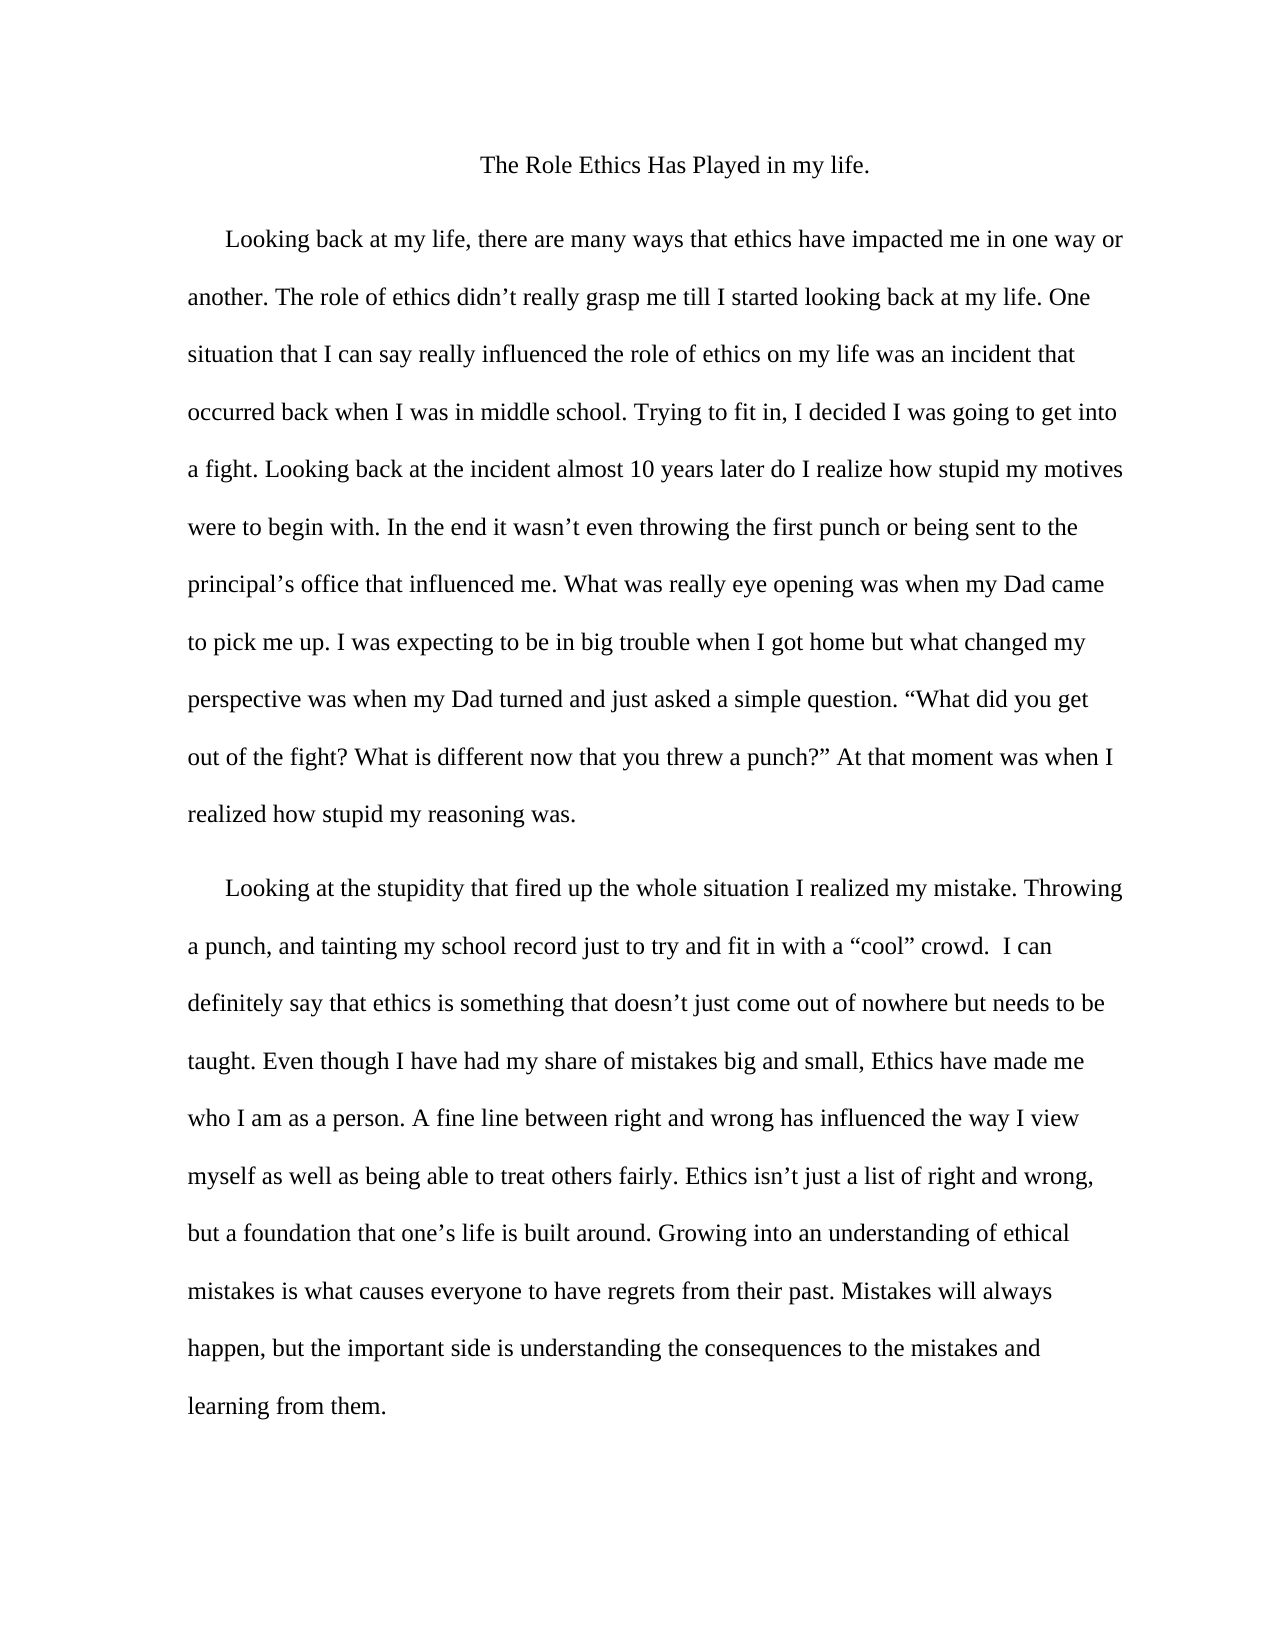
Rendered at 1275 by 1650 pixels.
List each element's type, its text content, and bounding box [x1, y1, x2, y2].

list The Role Ethics Has Played in my life. [225, 150, 1125, 179]
text Looking at the stupidity that fired up the whole situation I realized my mistake. Throwing a punch, and tainting my school record just to try and fit in with a “cool” crowd. I can definitely say that ethics is something that doesn’t just come out of nowhere but needs to be taught. Even though I have had my share of mistakes big and small, Ethics have made me who I am as a person. A fine line between right and wrong has influenced the way I view myself as well as being able to treat others fairly. Ethics isn’t just a list of right and wrong, but a foundation that one’s life is built around. Growing into an understanding of ethical mistakes is what causes everyone to have regrets from their past. Mistakes will always happen, but the important side is understanding the consequences to the mistakes and learning from them. [187, 873, 1125, 1419]
text Looking back at my life, there are many ways that ethics have impacted me in one way or another. The role of ethics didn’t really grasp me till I started looking back at my life. One situation that I can say really influenced the role of ethics on my life was an incident that occurred back when I was in middle school. Trying to fit in, I decided I was going to get into a fight. Looking back at the incident almost 10 years later do I realize how stupid my motives were to begin with. In the end it wasn’t even throwing the first punch or being sent to the principal’s office that influenced me. What was really eye opening was when my Dad came to pick me up. I was expecting to be in big trouble when I got home but what changed my perspective was when my Dad turned and just asked a simple question. “What did you get out of the fight? What is different now that you threw a punch?” At that moment was when I realized how stupid my reasoning was. [187, 224, 1125, 828]
